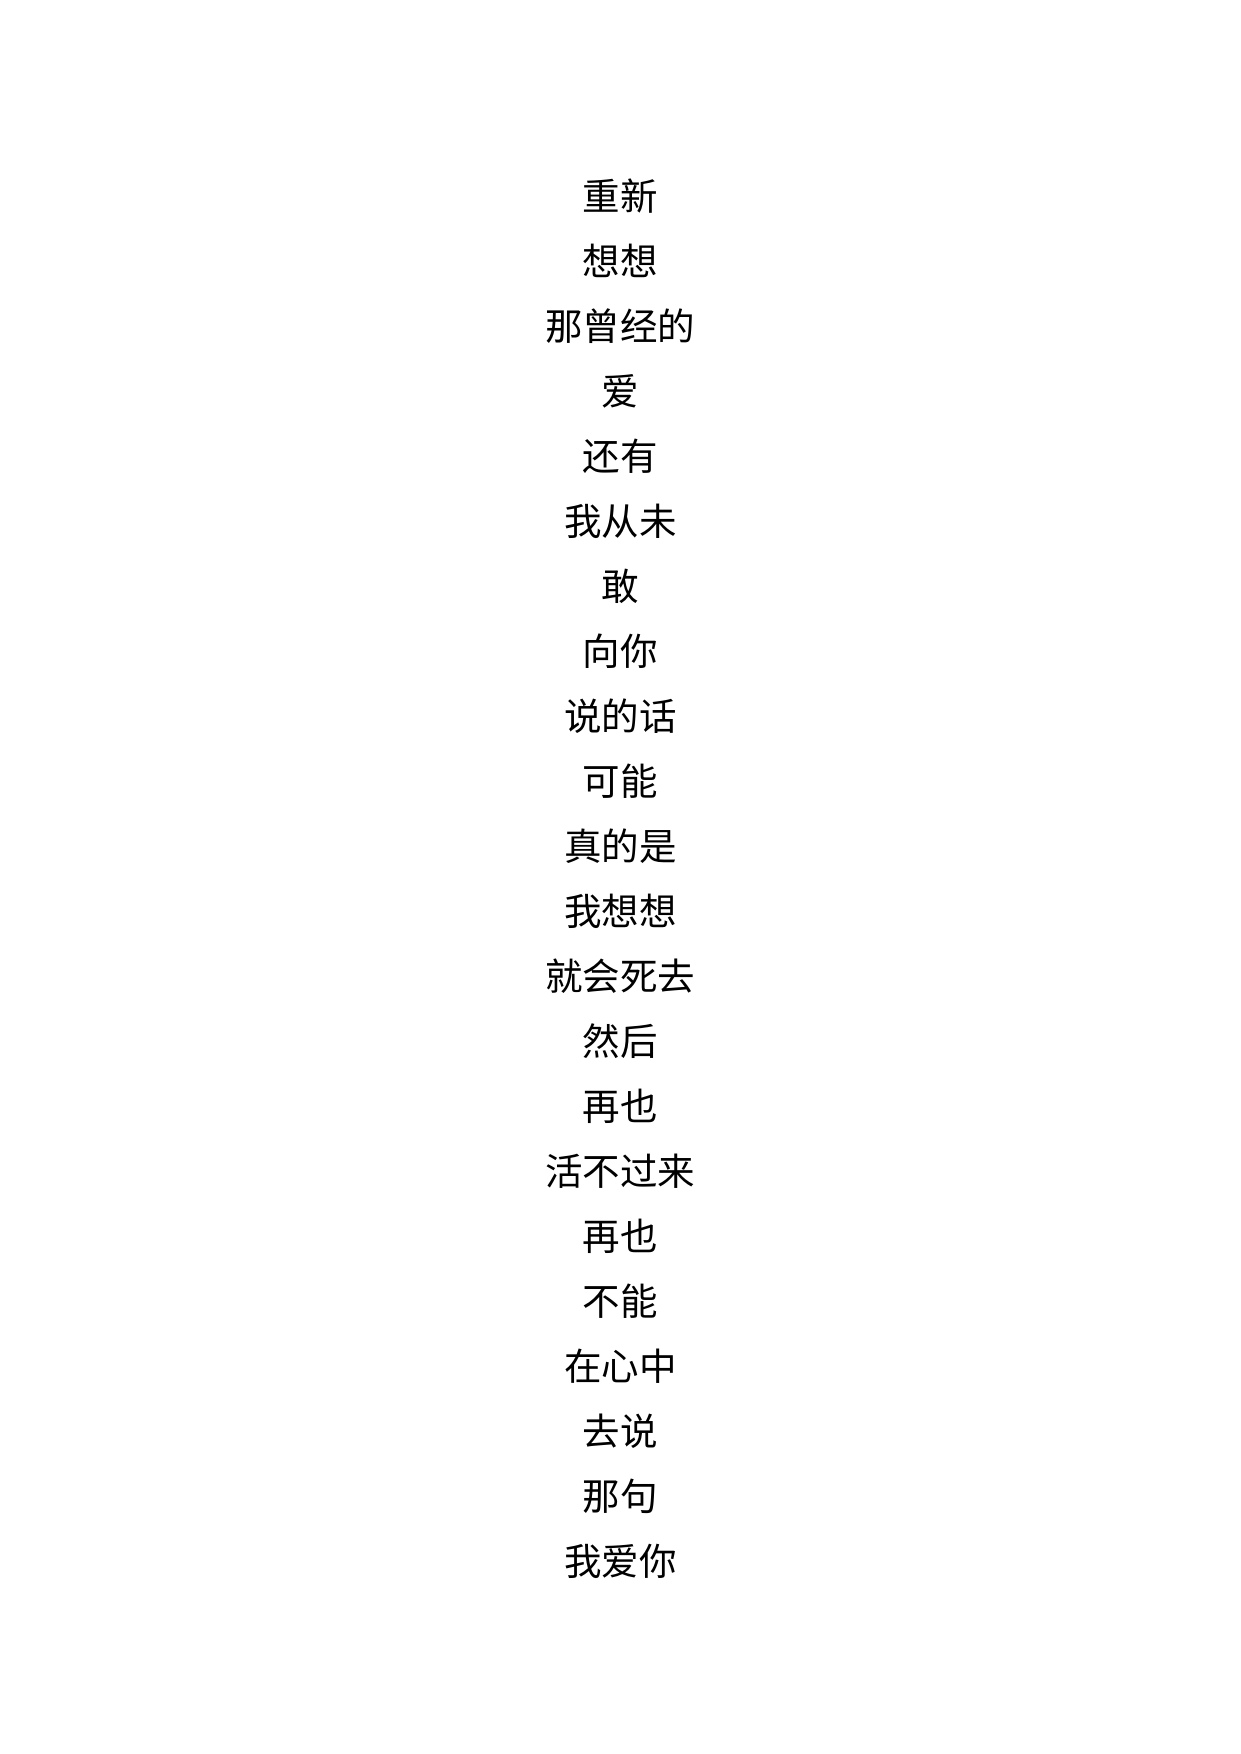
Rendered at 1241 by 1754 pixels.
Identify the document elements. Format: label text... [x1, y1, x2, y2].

text 我爱你 [187, 1527, 1053, 1592]
text 去说 [187, 1397, 1053, 1462]
text 我想想 [187, 877, 1053, 942]
text 重新 [187, 162, 1053, 227]
text 那曾经的 [187, 292, 1053, 357]
text 再也 [187, 1202, 1053, 1267]
text 活不过来 [187, 1137, 1053, 1202]
text 向你 [187, 617, 1053, 682]
text 在心中 [187, 1332, 1053, 1397]
text 说的话 [187, 682, 1053, 747]
text 我从未 [187, 487, 1053, 552]
text 爱 [187, 357, 1053, 422]
text 可能 [187, 747, 1053, 812]
text 真的是 [187, 812, 1053, 877]
text 就会死去 [187, 942, 1053, 1007]
text 再也 [187, 1072, 1053, 1137]
text 不能 [187, 1267, 1053, 1332]
text 敢 [187, 552, 1053, 617]
text 那句 [187, 1462, 1053, 1527]
text 想想 [187, 227, 1053, 292]
text 还有 [187, 422, 1053, 487]
text 然后 [187, 1007, 1053, 1072]
